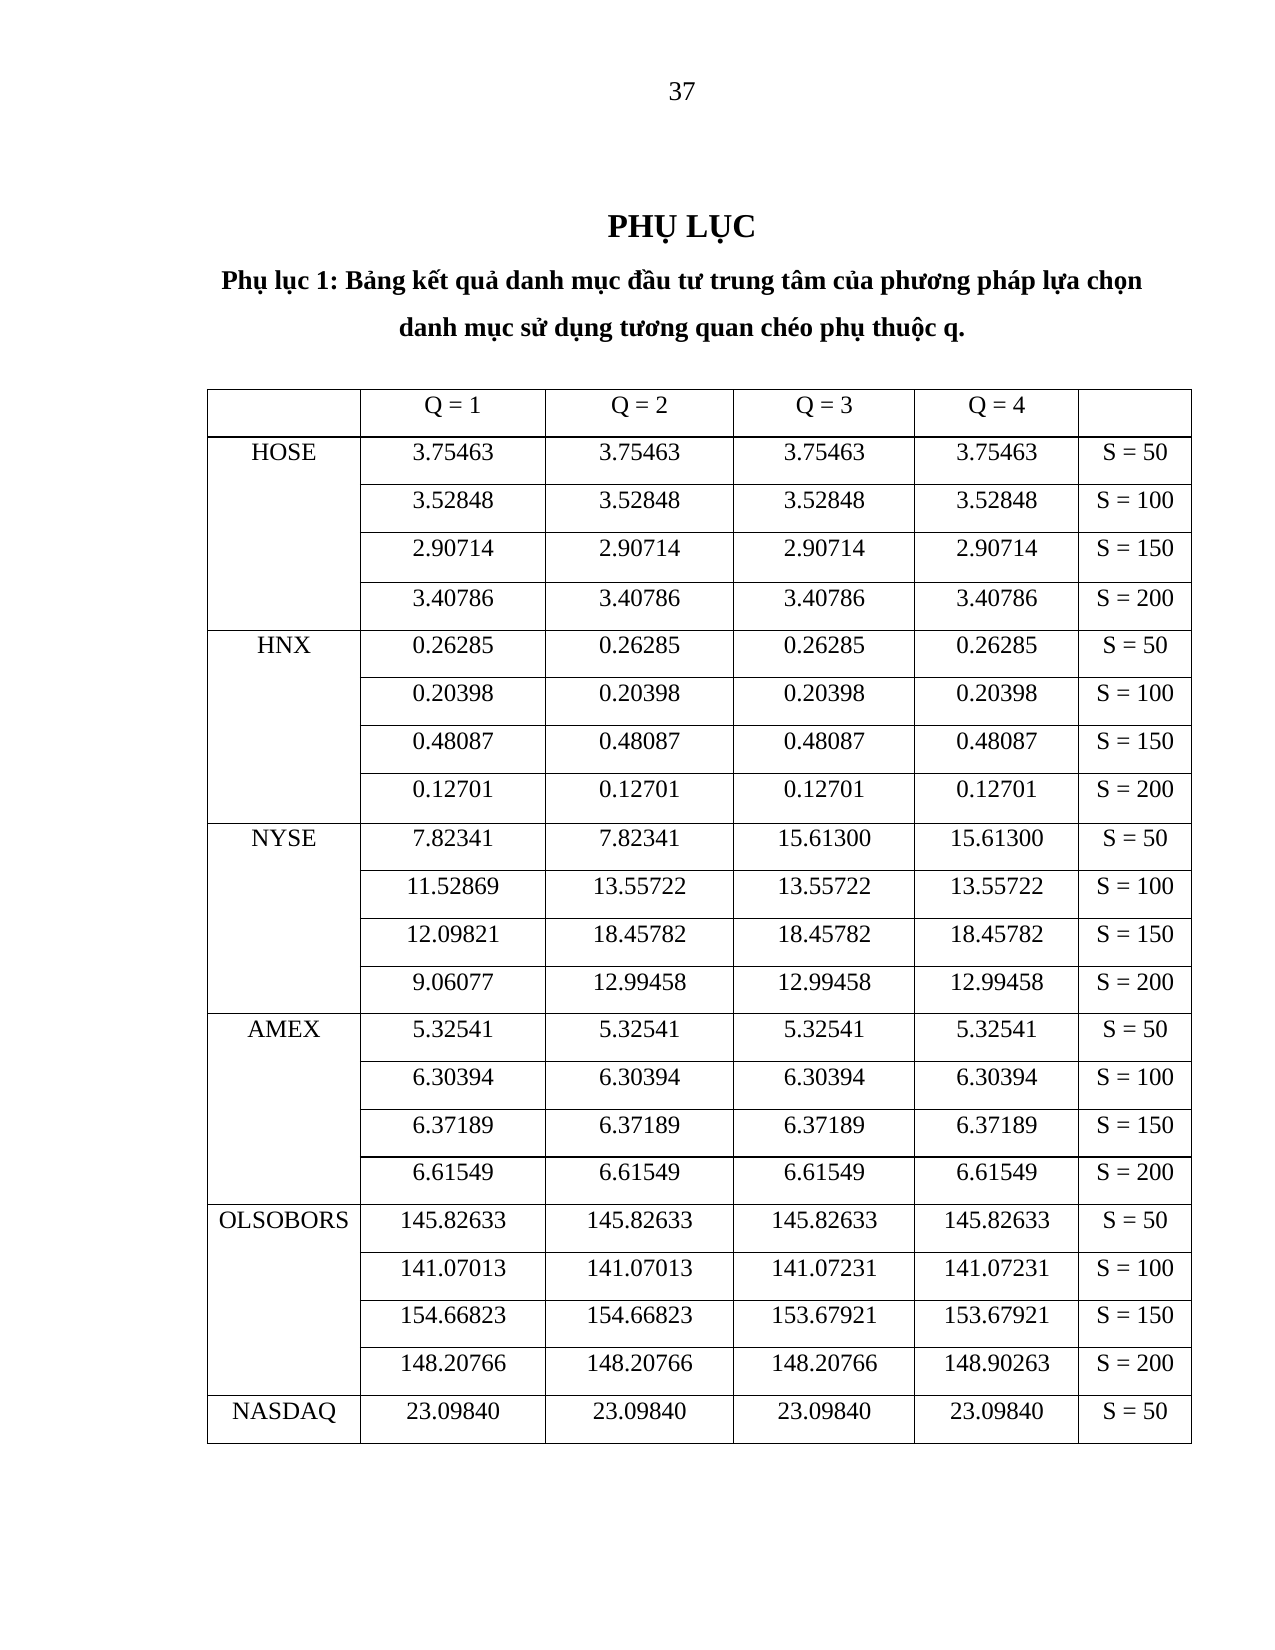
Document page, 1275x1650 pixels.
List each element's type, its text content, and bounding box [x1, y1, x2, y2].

table_cell 13.55722 [546, 871, 733, 918]
table_cell S = 100 [1079, 485, 1191, 532]
table_cell 154.66823 [546, 1301, 733, 1347]
table_cell S = 200 [1079, 1158, 1191, 1204]
table_cell S = 200 [1079, 967, 1191, 1013]
table_cell 5.32541 [734, 1014, 914, 1061]
table_header [1079, 390, 1191, 436]
table_cell 5.32541 [361, 1014, 545, 1061]
table_cell 18.45782 [546, 919, 733, 966]
table_cell 2.90714 [734, 533, 914, 582]
table_cell S = 50 [1079, 1014, 1191, 1061]
table_cell 23.09840 [915, 1396, 1078, 1443]
table_cell 3.52848 [915, 485, 1078, 532]
table_cell 0.12701 [546, 774, 733, 822]
table_cell 3.75463 [734, 438, 914, 484]
table_cell 13.55722 [734, 871, 914, 918]
table_cell 0.12701 [734, 774, 914, 822]
table_cell 5.32541 [915, 1014, 1078, 1061]
table_cell 6.30394 [734, 1062, 914, 1109]
table_cell 6.37189 [546, 1110, 733, 1156]
table_cell 12.99458 [734, 967, 914, 1013]
table_cell 153.67921 [915, 1301, 1078, 1347]
table_cell 148.20766 [361, 1348, 545, 1395]
table_cell 6.37189 [734, 1110, 914, 1156]
table_cell 141.07013 [546, 1253, 733, 1299]
table_cell 6.30394 [546, 1062, 733, 1109]
table_cell 141.07231 [915, 1253, 1078, 1299]
table_cell HNX [208, 631, 360, 822]
table_cell 0.20398 [361, 678, 545, 725]
table_cell 6.30394 [915, 1062, 1078, 1109]
table_cell S = 150 [1079, 726, 1191, 773]
table_cell 145.82633 [546, 1205, 733, 1252]
table_cell 0.26285 [734, 631, 914, 677]
table_cell 6.37189 [915, 1110, 1078, 1156]
table_cell 3.40786 [546, 583, 733, 629]
table_cell 0.26285 [915, 631, 1078, 677]
table_cell 9.06077 [361, 967, 545, 1013]
table_cell 18.45782 [915, 919, 1078, 966]
table_cell S = 100 [1079, 1253, 1191, 1299]
table_cell 0.20398 [734, 678, 914, 725]
table_cell 23.09840 [734, 1396, 914, 1443]
table_cell 6.61549 [734, 1158, 914, 1204]
table_cell 12.99458 [546, 967, 733, 1013]
table_cell 3.40786 [915, 583, 1078, 629]
table_cell 3.52848 [546, 485, 733, 532]
table_cell 11.52869 [361, 871, 545, 918]
table_cell 13.55722 [915, 871, 1078, 918]
table_cell 6.61549 [915, 1158, 1078, 1204]
table_cell 141.07013 [361, 1253, 545, 1299]
table_cell 0.26285 [361, 631, 545, 677]
table_cell S = 200 [1079, 583, 1191, 629]
table_cell 12.99458 [915, 967, 1078, 1013]
table_cell 154.66823 [361, 1301, 545, 1347]
table_cell 7.82341 [361, 824, 545, 870]
table_cell 0.12701 [361, 774, 545, 822]
table_cell S = 50 [1079, 438, 1191, 484]
table_cell 2.90714 [546, 533, 733, 582]
text PHỤ LỤC [207, 207, 1157, 245]
table_cell 6.30394 [361, 1062, 545, 1109]
table_cell S = 150 [1079, 919, 1191, 966]
table_cell 0.48087 [546, 726, 733, 773]
table_cell 2.90714 [915, 533, 1078, 582]
table_cell S = 50 [1079, 1205, 1191, 1252]
table_cell HOSE [208, 438, 360, 629]
table_cell S = 50 [1079, 631, 1191, 677]
table_cell S = 200 [1079, 774, 1191, 822]
table_header Q = 4 [915, 390, 1078, 436]
table_cell 148.20766 [546, 1348, 733, 1395]
table_cell 148.90263 [915, 1348, 1078, 1395]
table_cell 6.37189 [361, 1110, 545, 1156]
table_cell S = 50 [1079, 824, 1191, 870]
table_cell 3.75463 [361, 438, 545, 484]
text Phụ lục 1: Bảng kết quả danh mục đầu tư trung tâm của phương pháp lựa chọn danh mục sử dụng tương quan chéo phụ thuộc q. [207, 264, 1157, 342]
table_cell S = 100 [1079, 678, 1191, 725]
table_cell 145.82633 [361, 1205, 545, 1252]
table_cell 145.82633 [734, 1205, 914, 1252]
table_cell 3.40786 [734, 583, 914, 629]
table_cell 145.82633 [915, 1205, 1078, 1252]
table_cell 6.61549 [361, 1158, 545, 1204]
table_header Q = 3 [734, 390, 914, 436]
table_cell S = 50 [1079, 1396, 1191, 1443]
table_header Q = 2 [546, 390, 733, 436]
table_cell 23.09840 [361, 1396, 545, 1443]
table_cell 3.75463 [915, 438, 1078, 484]
table_header [208, 390, 360, 436]
table_cell 7.82341 [546, 824, 733, 870]
table_header Q = 1 [361, 390, 545, 436]
table_cell NYSE [208, 824, 360, 1013]
table_cell 23.09840 [546, 1396, 733, 1443]
table_cell 3.75463 [546, 438, 733, 484]
table_cell 0.20398 [915, 678, 1078, 725]
table_cell 6.61549 [546, 1158, 733, 1204]
table_cell 3.52848 [361, 485, 545, 532]
table_cell 153.67921 [734, 1301, 914, 1347]
table_cell 0.12701 [915, 774, 1078, 822]
table_cell S = 200 [1079, 1348, 1191, 1395]
table_cell 2.90714 [361, 533, 545, 582]
table_cell 5.32541 [546, 1014, 733, 1061]
table_cell 0.26285 [546, 631, 733, 677]
table_cell S = 150 [1079, 1301, 1191, 1347]
table_cell 15.61300 [915, 824, 1078, 870]
table_cell 0.48087 [915, 726, 1078, 773]
table_cell 15.61300 [734, 824, 914, 870]
table_cell 0.48087 [734, 726, 914, 773]
table_cell 3.40786 [361, 583, 545, 629]
table_cell 18.45782 [734, 919, 914, 966]
table_cell S = 100 [1079, 871, 1191, 918]
table_cell S = 100 [1079, 1062, 1191, 1109]
table_cell 141.07231 [734, 1253, 914, 1299]
table_cell 12.09821 [361, 919, 545, 966]
table_cell AMEX [208, 1014, 360, 1204]
table_cell S = 150 [1079, 533, 1191, 582]
table_cell S = 150 [1079, 1110, 1191, 1156]
table_cell 3.52848 [734, 485, 914, 532]
table_cell OLSOBORS [208, 1205, 360, 1395]
table_cell 0.20398 [546, 678, 733, 725]
table_cell 0.48087 [361, 726, 545, 773]
table_cell NASDAQ [208, 1396, 360, 1443]
table_cell 148.20766 [734, 1348, 914, 1395]
